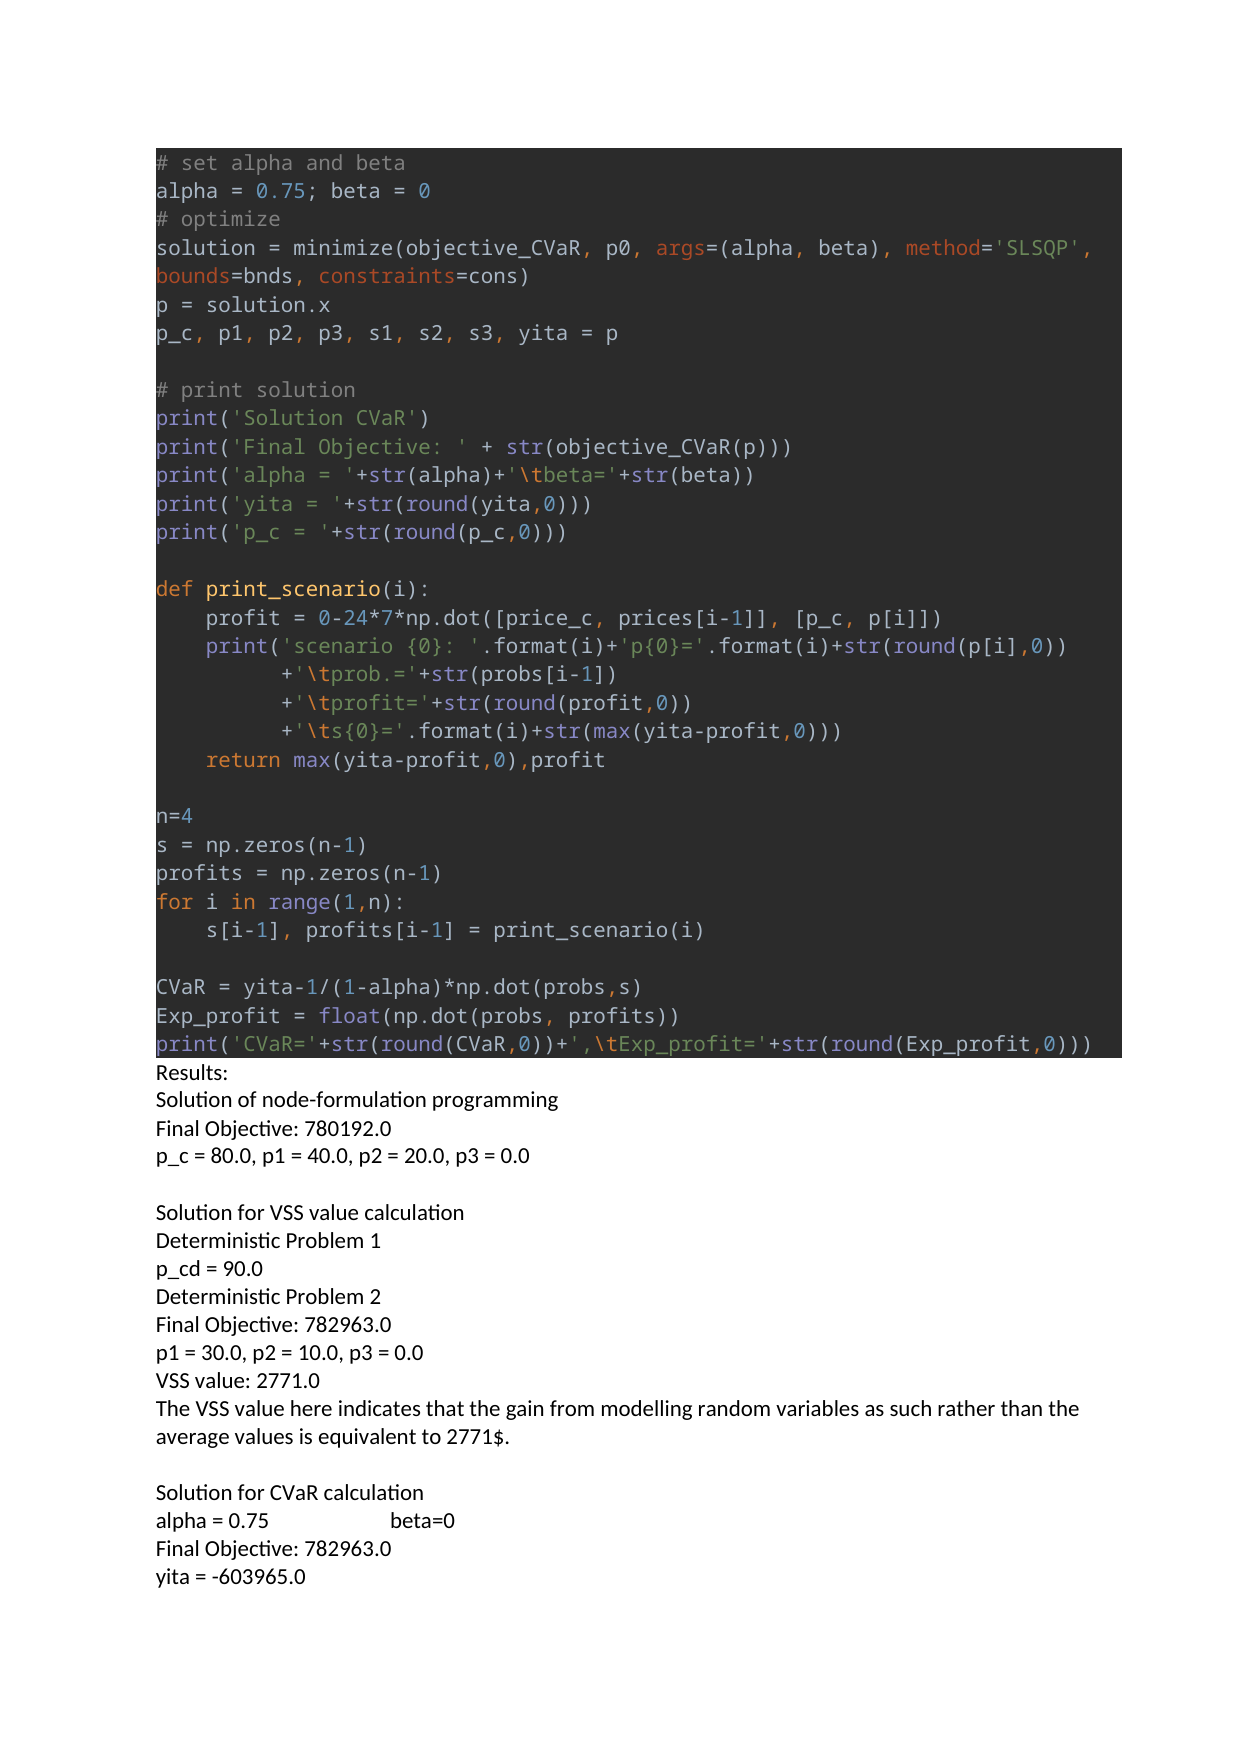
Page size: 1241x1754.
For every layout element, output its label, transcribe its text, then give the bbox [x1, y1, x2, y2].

list yita = -603965.0 [156, 1562, 1122, 1590]
list Final Objective: 782963.0 [156, 1310, 1122, 1338]
list Deterministic Problem 1 [156, 1226, 1122, 1254]
list p_c = 80.0, p1 = 40.0, p2 = 20.0, p3 = 0.0 [156, 1142, 1122, 1170]
list p1 = 30.0, p2 = 10.0, p3 = 0.0 [156, 1338, 1122, 1366]
list Final Objective: 782963.0 [156, 1534, 1122, 1562]
list alpha = 0.75 beta=0 [156, 1506, 1122, 1534]
list Deterministic Problem 2 [156, 1282, 1122, 1310]
list Solution for CVaR calculation [156, 1478, 1122, 1506]
list p_cd = 90.0 [156, 1254, 1122, 1282]
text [156, 148, 1122, 1058]
list Results: [156, 1058, 1122, 1086]
list Solution of node-formulation programming [156, 1086, 1122, 1114]
list Solution for VSS value calculation [156, 1198, 1122, 1226]
list VSS value: 2771.0 [156, 1366, 1122, 1394]
list Final Objective: 780192.0 [156, 1114, 1122, 1142]
list The VSS value here indicates that the gain from modelling random variables as such rather than the average values is equivalent to 2771$. [156, 1394, 1122, 1450]
